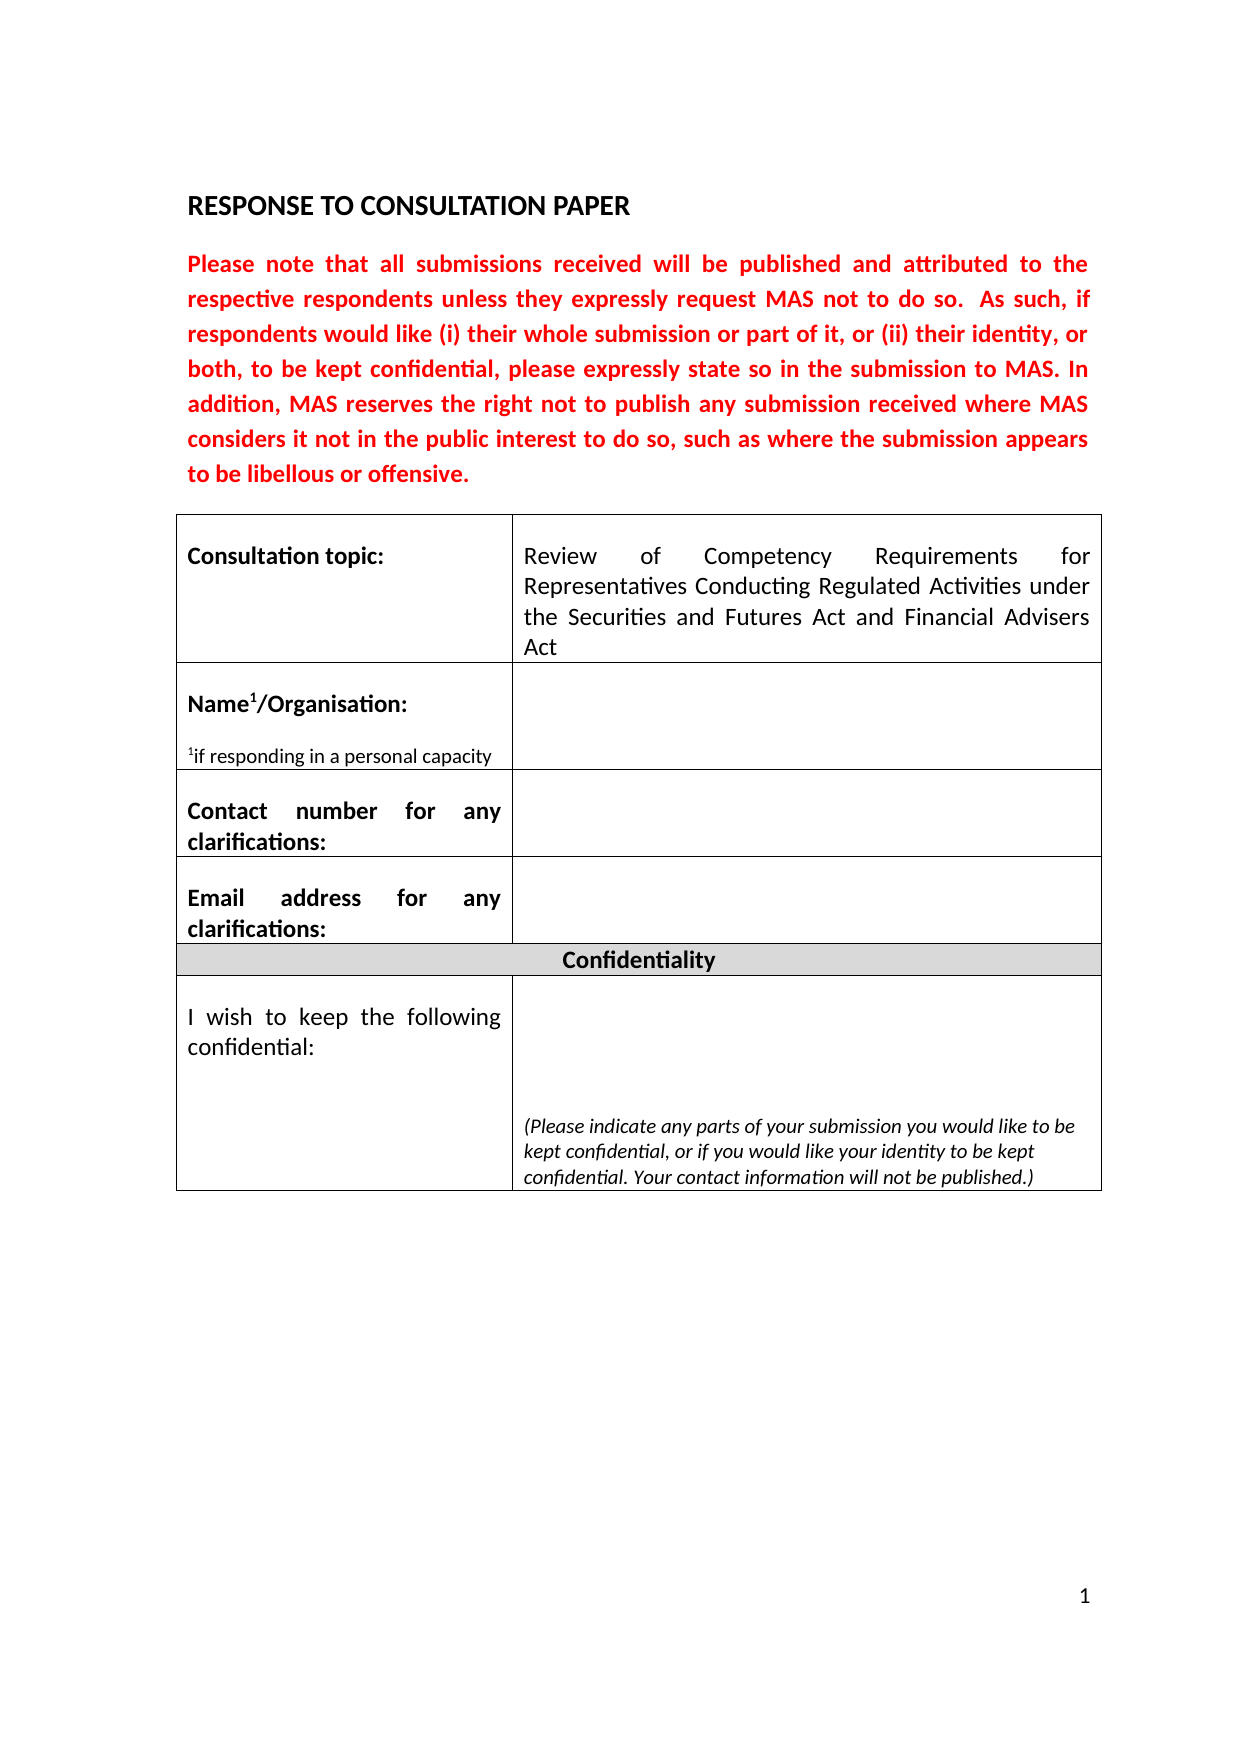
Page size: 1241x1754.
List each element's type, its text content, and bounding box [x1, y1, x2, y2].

list Please note that all submissions received will be published and attributed to the respective respondents unless they expressly request MAS not to do so. As such, if respondents would like (i) their whole submission or part of it, or (ii) their identity, or both, to be kept confidential, please expressly state so in the submission to MAS. In addition, MAS reserves the right not to publish any submission received where MAS considers it not in the public interest to do so, such as where the submission appears to be libellous or offensive. [187, 248, 1090, 489]
table_cell Contact number for any clarifications: [177, 770, 512, 856]
table_cell (Please indicate any parts of your submission you would like to be kept confidential, or if you would like your identity to be kept confidential. Your contact information will not be published.) [513, 976, 1101, 1189]
table_cell [513, 663, 1101, 769]
table_header Consultation topic: [177, 515, 512, 662]
table_cell Email address for any clarifications: [177, 857, 512, 943]
table_header Review of Competency Requirements for Representatives Conducting Regulated Activities under the Securities and Futures Act and Financial Advisers Act [513, 515, 1101, 662]
table_cell Confidentiality [177, 944, 1101, 975]
table_cell Name1/Organisation: 1if responding in a personal capacity [177, 663, 512, 769]
subtitle RESPONSE TO CONSULTATION PAPER [187, 187, 1090, 223]
table_cell [513, 770, 1101, 856]
table_cell I wish to keep the following confidential: [177, 976, 512, 1189]
table_cell [513, 857, 1101, 943]
